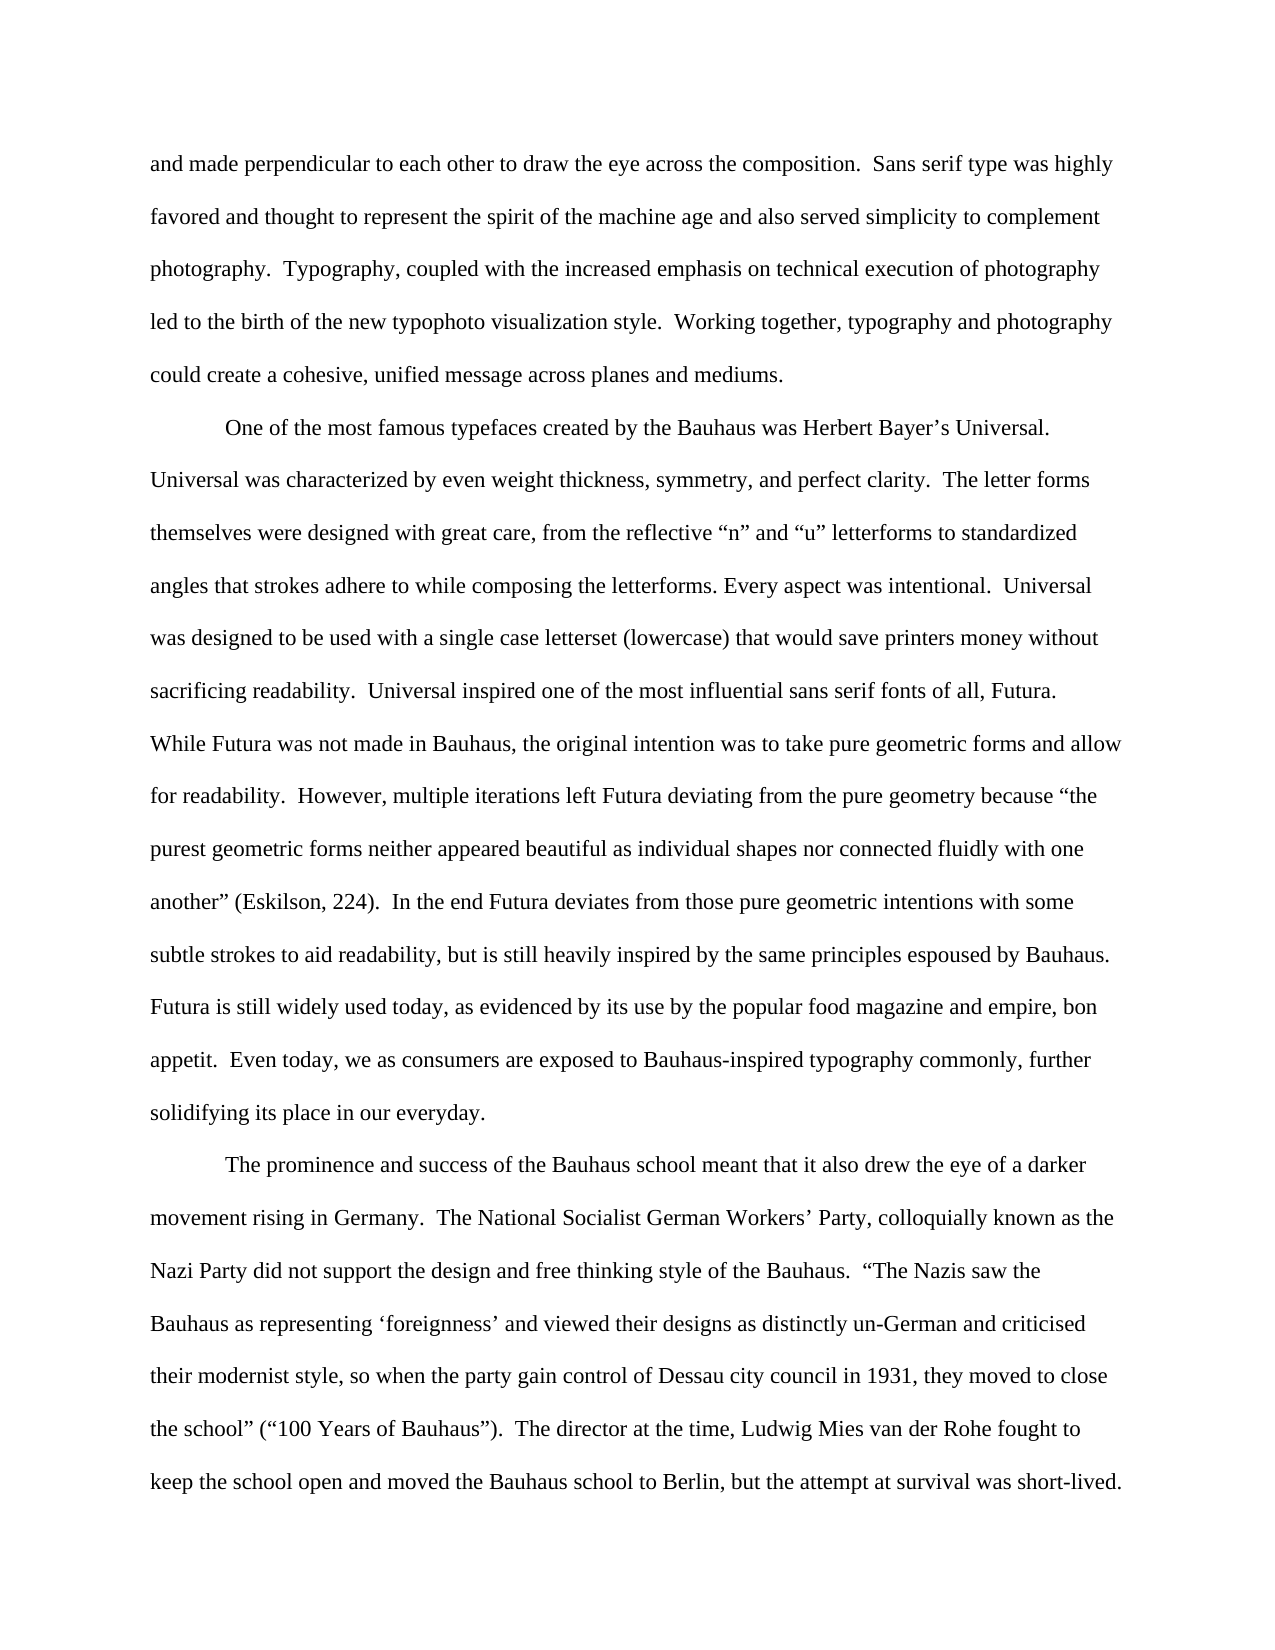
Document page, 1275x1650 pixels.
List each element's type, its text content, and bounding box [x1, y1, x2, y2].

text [150, 1151, 1125, 1494]
text One of the most famous typefaces created by the Bauhaus was Herbert Bayer’s Universal. Universal was characterized by even weight thickness, symmetry, and perfect clarity. The letter forms themselves were designed with great care, from the reflective “n” and “u” letterforms to standardized angles that strokes adhere to while composing the letterforms. Every aspect was intentional. Universal was designed to be used with a single case letterset (lowercase) that would save printers money without sacrificing readability. Universal inspired one of the most influential sans serif fonts of all, Futura. While Futura was not made in Bauhaus, the original intention was to take pure geometric forms and allow for readability. However, multiple iterations left Futura deviating from the pure geometry because “the purest geometric forms neither appeared beautiful as individual shapes nor connected fluidly with one another” (Eskilson, 224). In the end Futura deviates from those pure geometric intentions with some subtle strokes to aid readability, but is still heavily inspired by the same principles espoused by Bauhaus. Futura is still widely used today, as evidenced by its use by the popular food magazine and empire, bon appetit. Even today, we as consumers are exposed to Bauhaus-inspired typography commonly, further solidifying its place in our everyday. [150, 413, 1125, 1125]
